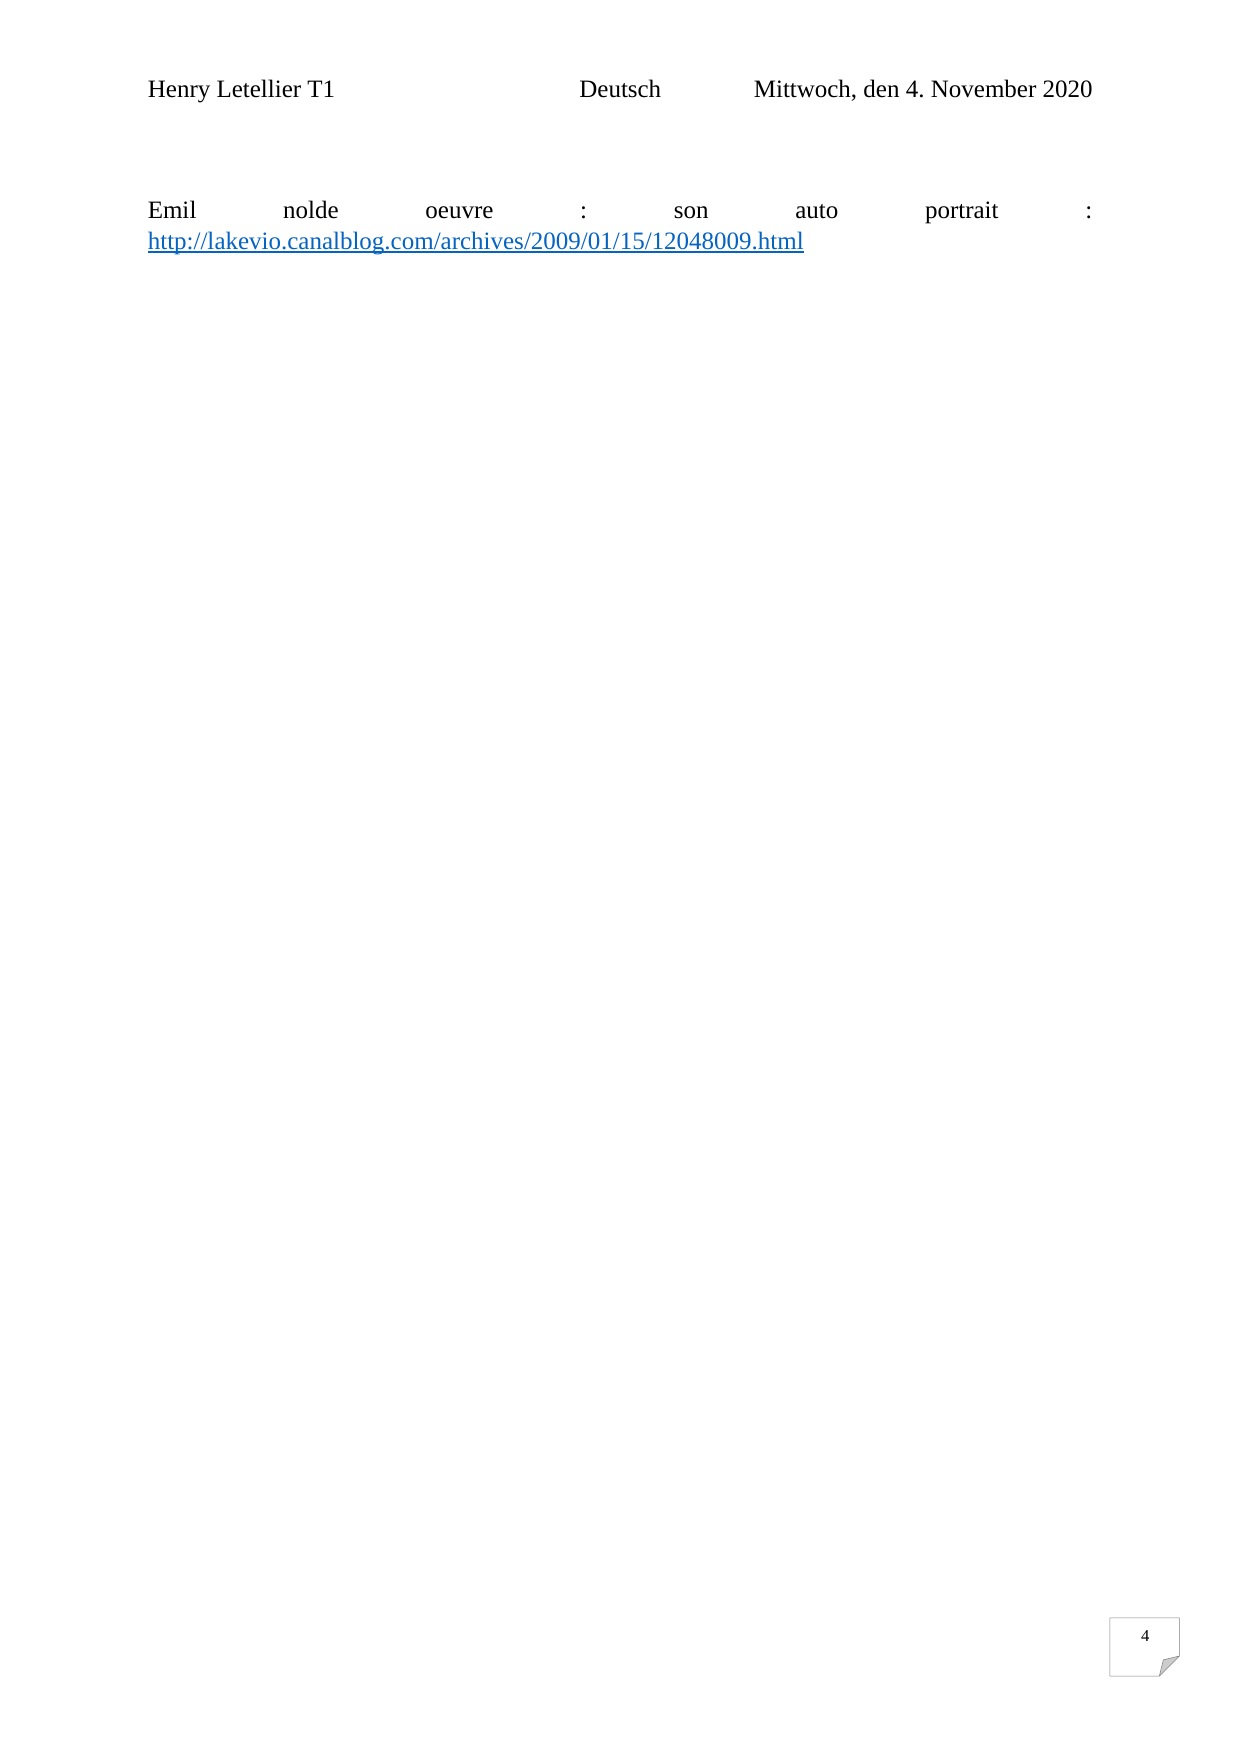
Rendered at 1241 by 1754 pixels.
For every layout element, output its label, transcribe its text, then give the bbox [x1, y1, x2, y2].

text Emil nolde oeuvre : son auto portrait : http://lakevio.canalblog.com/archives/2009/01/15/12048009.html [148, 195, 1093, 255]
